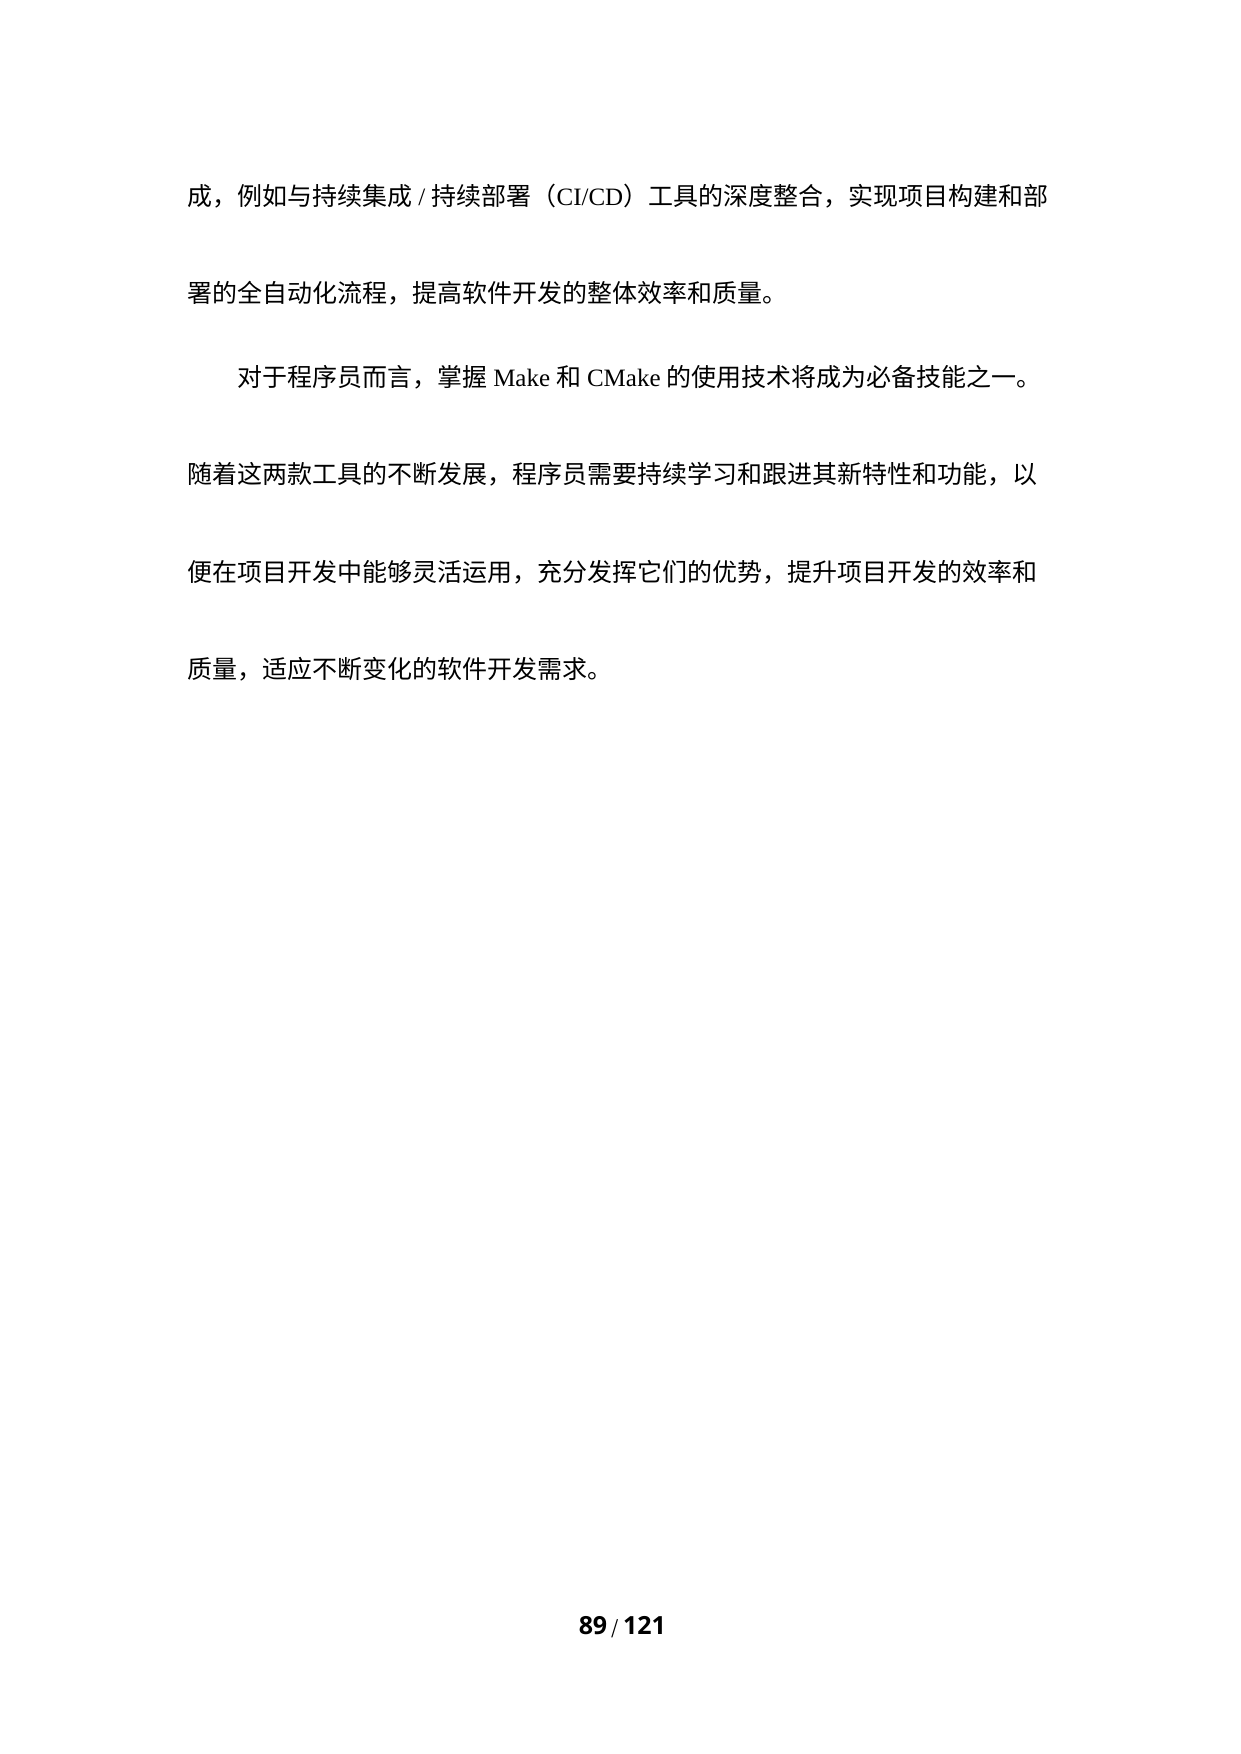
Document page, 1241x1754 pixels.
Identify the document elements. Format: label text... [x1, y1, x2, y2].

text 对于程序员而言，掌握 Make 和 CMake 的使用技术将成为必备技能之一。随着这两款工具的不断发展，程序员需要持续学习和跟进其新特性和功能，以便在项目开发中能够灵活运用，充分发挥它们的优势，提升项目开发的效率和质量，适应不断变化的软件开发需求。 [187, 343, 1053, 700]
